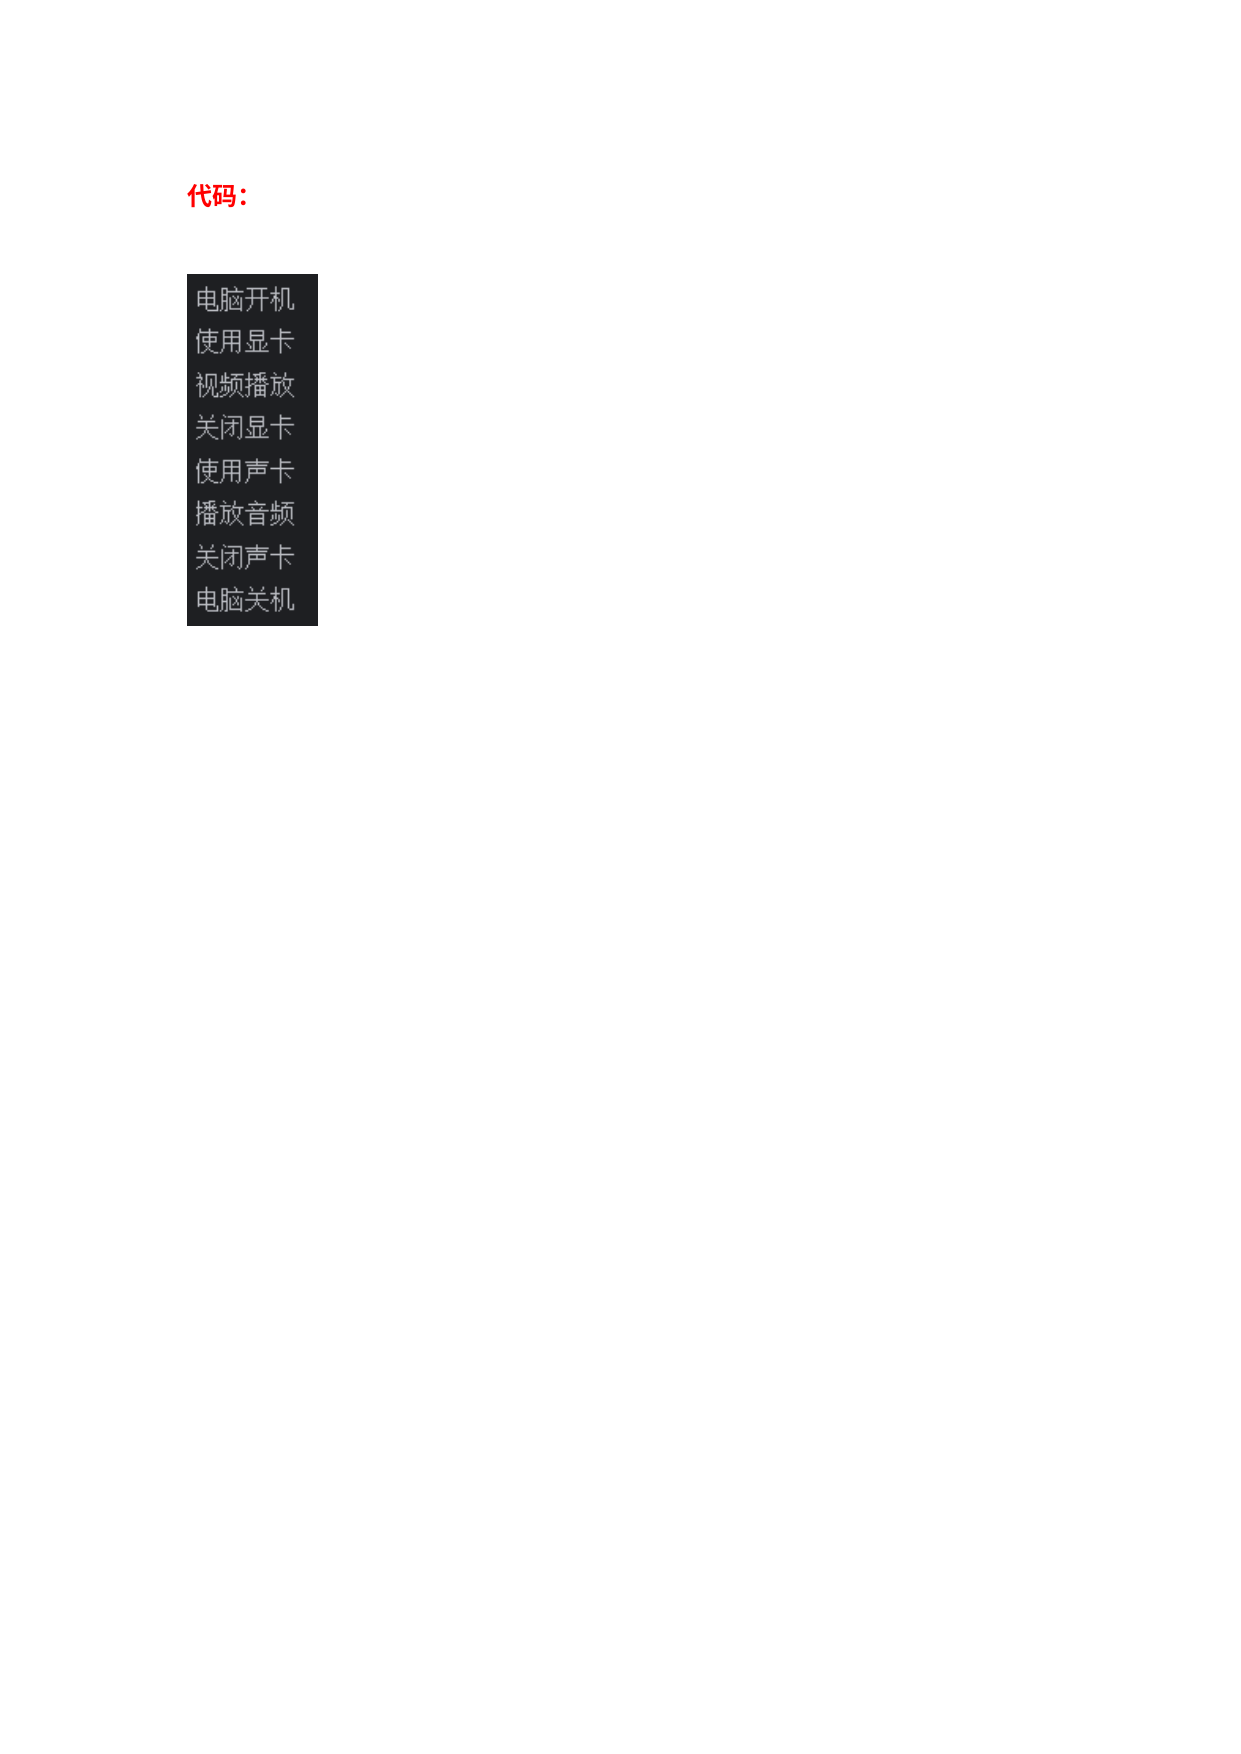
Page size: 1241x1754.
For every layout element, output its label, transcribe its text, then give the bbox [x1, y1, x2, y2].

text 代码： [187, 162, 1053, 227]
picture [187, 274, 318, 626]
